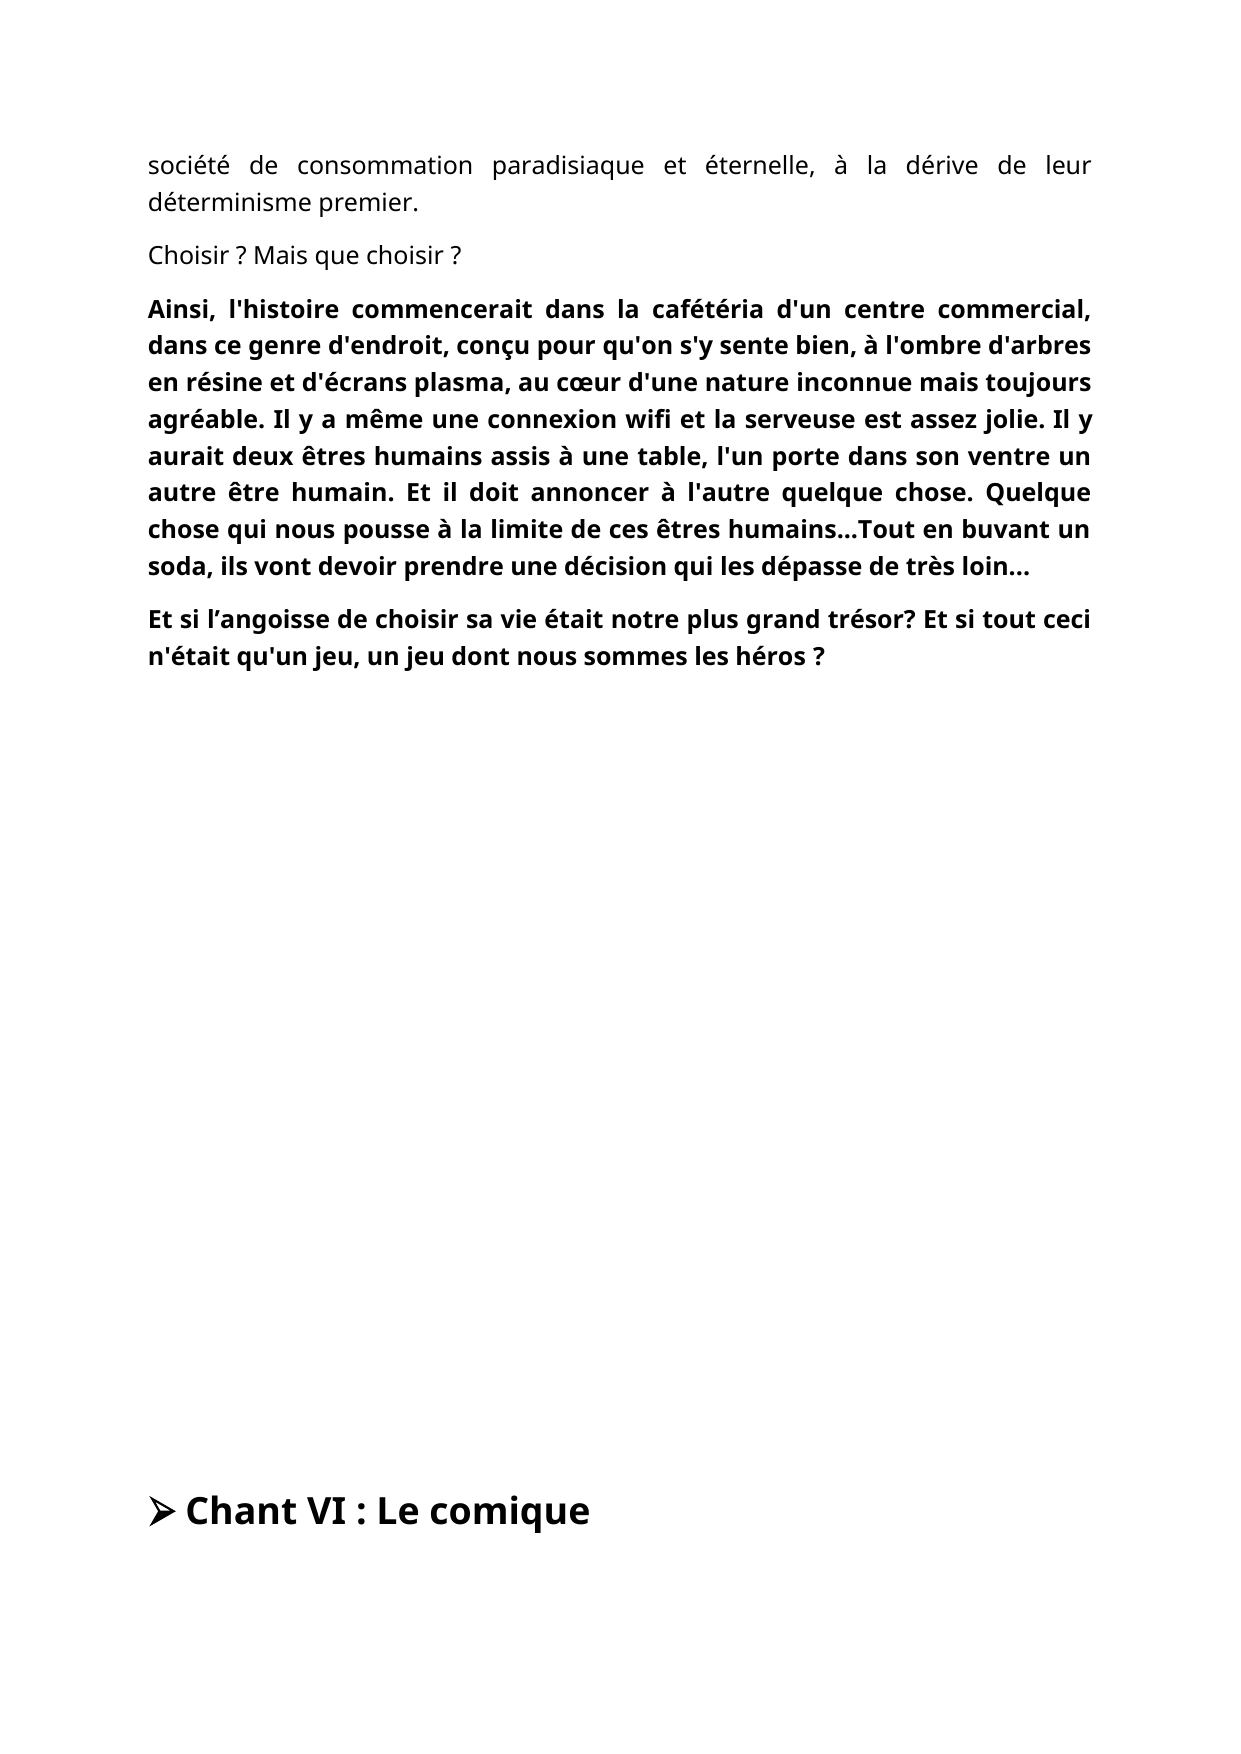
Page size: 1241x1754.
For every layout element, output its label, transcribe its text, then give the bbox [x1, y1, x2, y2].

list Chant VI : Le comique [148, 1485, 1093, 1536]
text Et si l’angoisse de choisir sa vie était notre plus grand trésor? Et si tout ceci n'était qu'un jeu, un jeu dont nous sommes les héros ? [148, 602, 1093, 673]
text Choisir ? Mais que choisir ? [148, 238, 1093, 272]
text Ainsi, l'histoire commencerait dans la cafétéria d'un centre commercial, dans ce genre d'endroit, conçu pour qu'on s'y sente bien, à l'ombre d'arbres en résine et d'écrans plasma, au cœur d'une nature inconnue mais toujours agréable. Il y a même une connexion wifi et la serveuse est assez jolie. Il y aurait deux êtres humains assis à une table, l'un porte dans son ventre un autre être humain. Et il doit annoncer à l'autre quelque chose. Quelque chose qui nous pousse à la limite de ces êtres humains...Tout en buvant un soda, ils vont devoir prendre une décision qui les dépasse de très loin... [148, 291, 1093, 583]
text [148, 148, 1093, 218]
